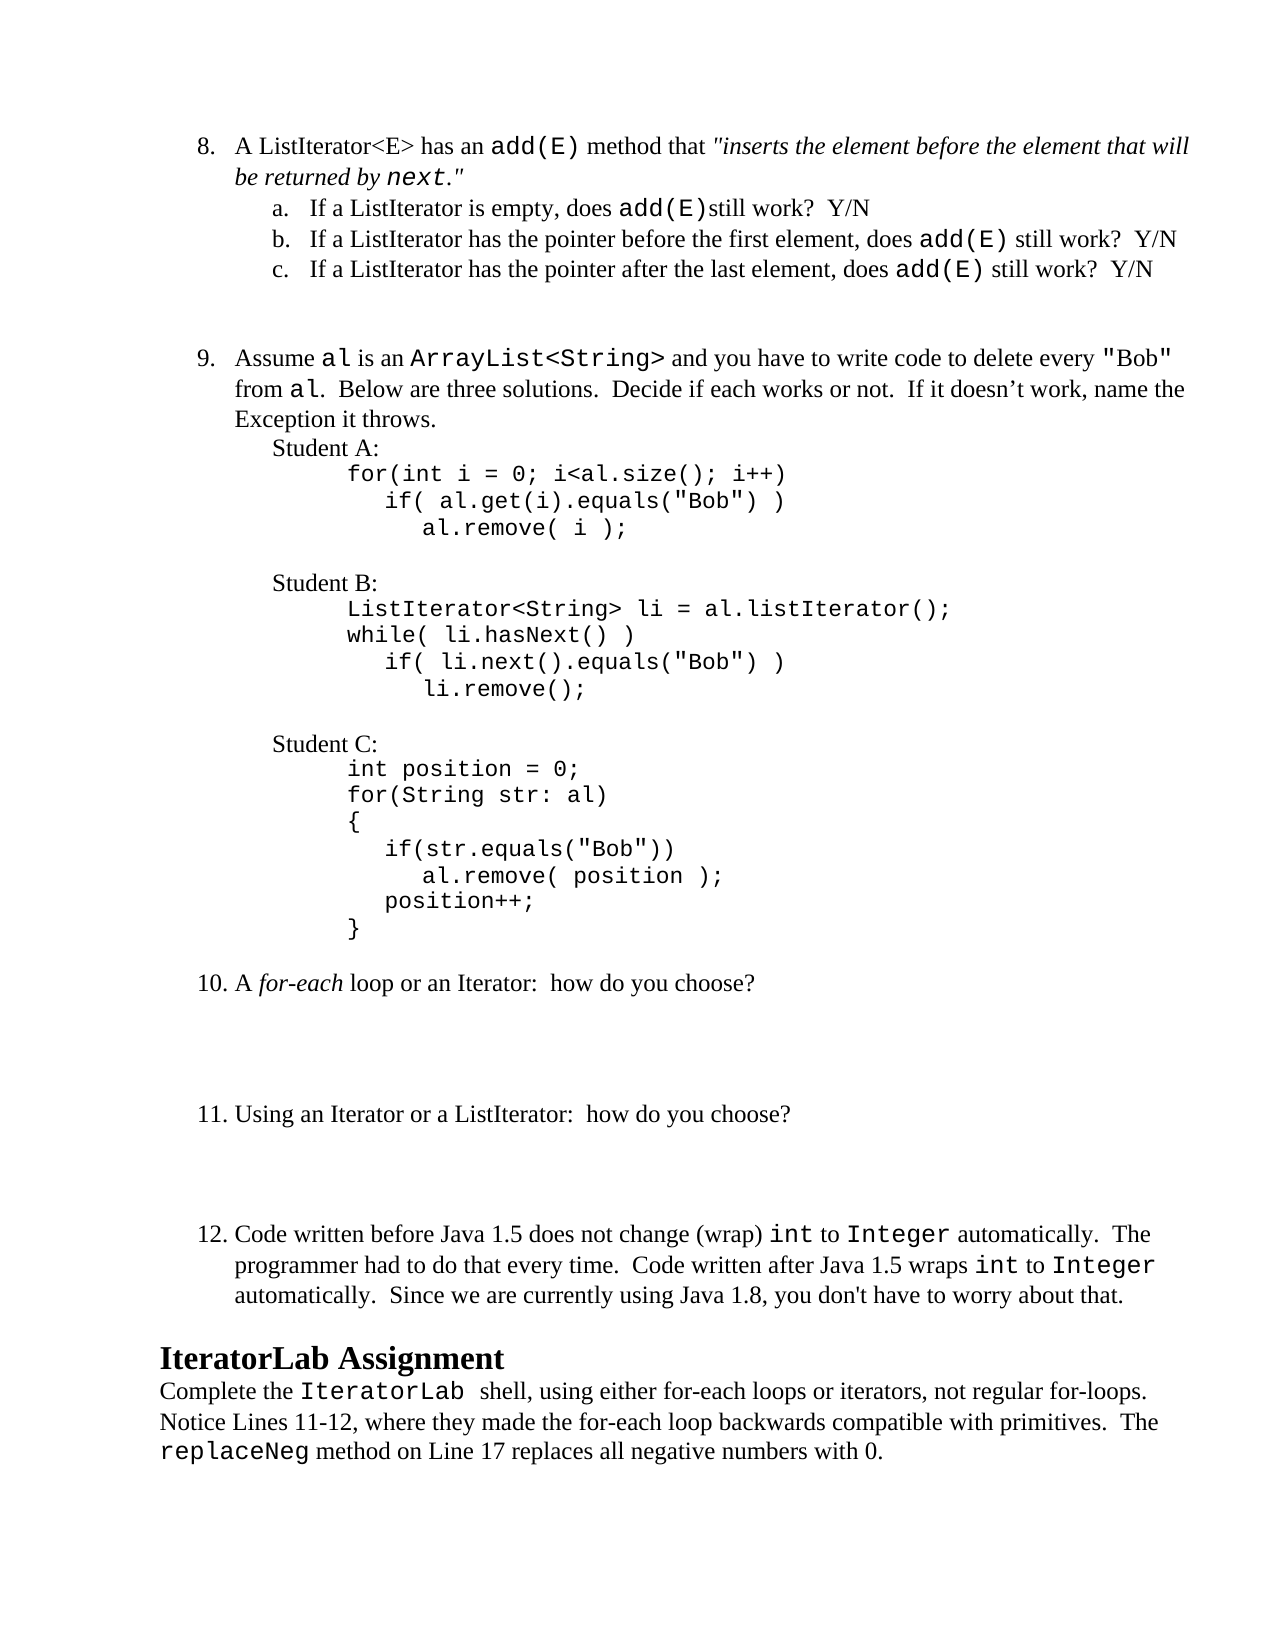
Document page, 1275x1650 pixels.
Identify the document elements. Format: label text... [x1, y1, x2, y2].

text al.remove( position ); [272, 864, 1200, 890]
text al.remove( i ); [272, 516, 1200, 542]
text IteratorLab Assignment [159, 1338, 1200, 1376]
text Student B: [272, 568, 1200, 597]
text li.remove(); [272, 677, 1200, 703]
list If a ListIterator has the pointer before the first element, does add(E) still work? Y/N [272, 224, 1200, 254]
text if( al.get(i).equals("Bob") ) [272, 488, 1200, 516]
list A ListIterator<E> has an add(E) method that "inserts the element before the element that will be returned by next." [197, 131, 1200, 193]
list If a ListIterator has the pointer after the last element, does add(E) still work? Y/N [272, 254, 1200, 285]
text { [272, 810, 1200, 836]
text int position = 0; [272, 758, 1200, 784]
list If a ListIterator is empty, does add(E)still work? Y/N [272, 193, 1200, 224]
list Assume al is an ArrayList<String> and you have to write code to delete every "Bob" from al. Below are three solutions. Decide if each works or not. If it doesn’t work, name the Exception it throws. [197, 343, 1200, 433]
list Code written before Java 1.5 does not change (wrap) int to Integer automatically. The programmer had to do that every time. Code written after Java 1.5 wraps int to Integer automatically. Since we are currently using Java 1.8, you don't have to worry about that. [197, 1219, 1200, 1309]
text position++; [272, 890, 1200, 916]
text if(str.equals("Bob")) [272, 836, 1200, 864]
text } [272, 916, 1200, 942]
text for(String str: al) [272, 784, 1200, 810]
text for(int i = 0; i<al.size(); i++) [272, 462, 1200, 488]
text while( li.hasNext() ) [272, 623, 1200, 649]
list A for-each loop or an Iterator: how do you choose? [197, 968, 1200, 996]
text Complete the IteratorLab shell, using either for-each loops or iterators, not regular for-loops. Notice Lines 11-12, where they made the for-each loop backwards compatible with primitives. The replaceNeg method on Line 17 replaces all negative numbers with 0. [159, 1376, 1200, 1496]
text Student C: [272, 729, 1200, 758]
list Using an Iterator or a ListIterator: how do you choose? [197, 1099, 1200, 1127]
text Student A: [272, 433, 1200, 462]
text ListIterator<String> li = al.listIterator(); [272, 597, 1200, 623]
text if( li.next().equals("Bob") ) [272, 649, 1200, 677]
